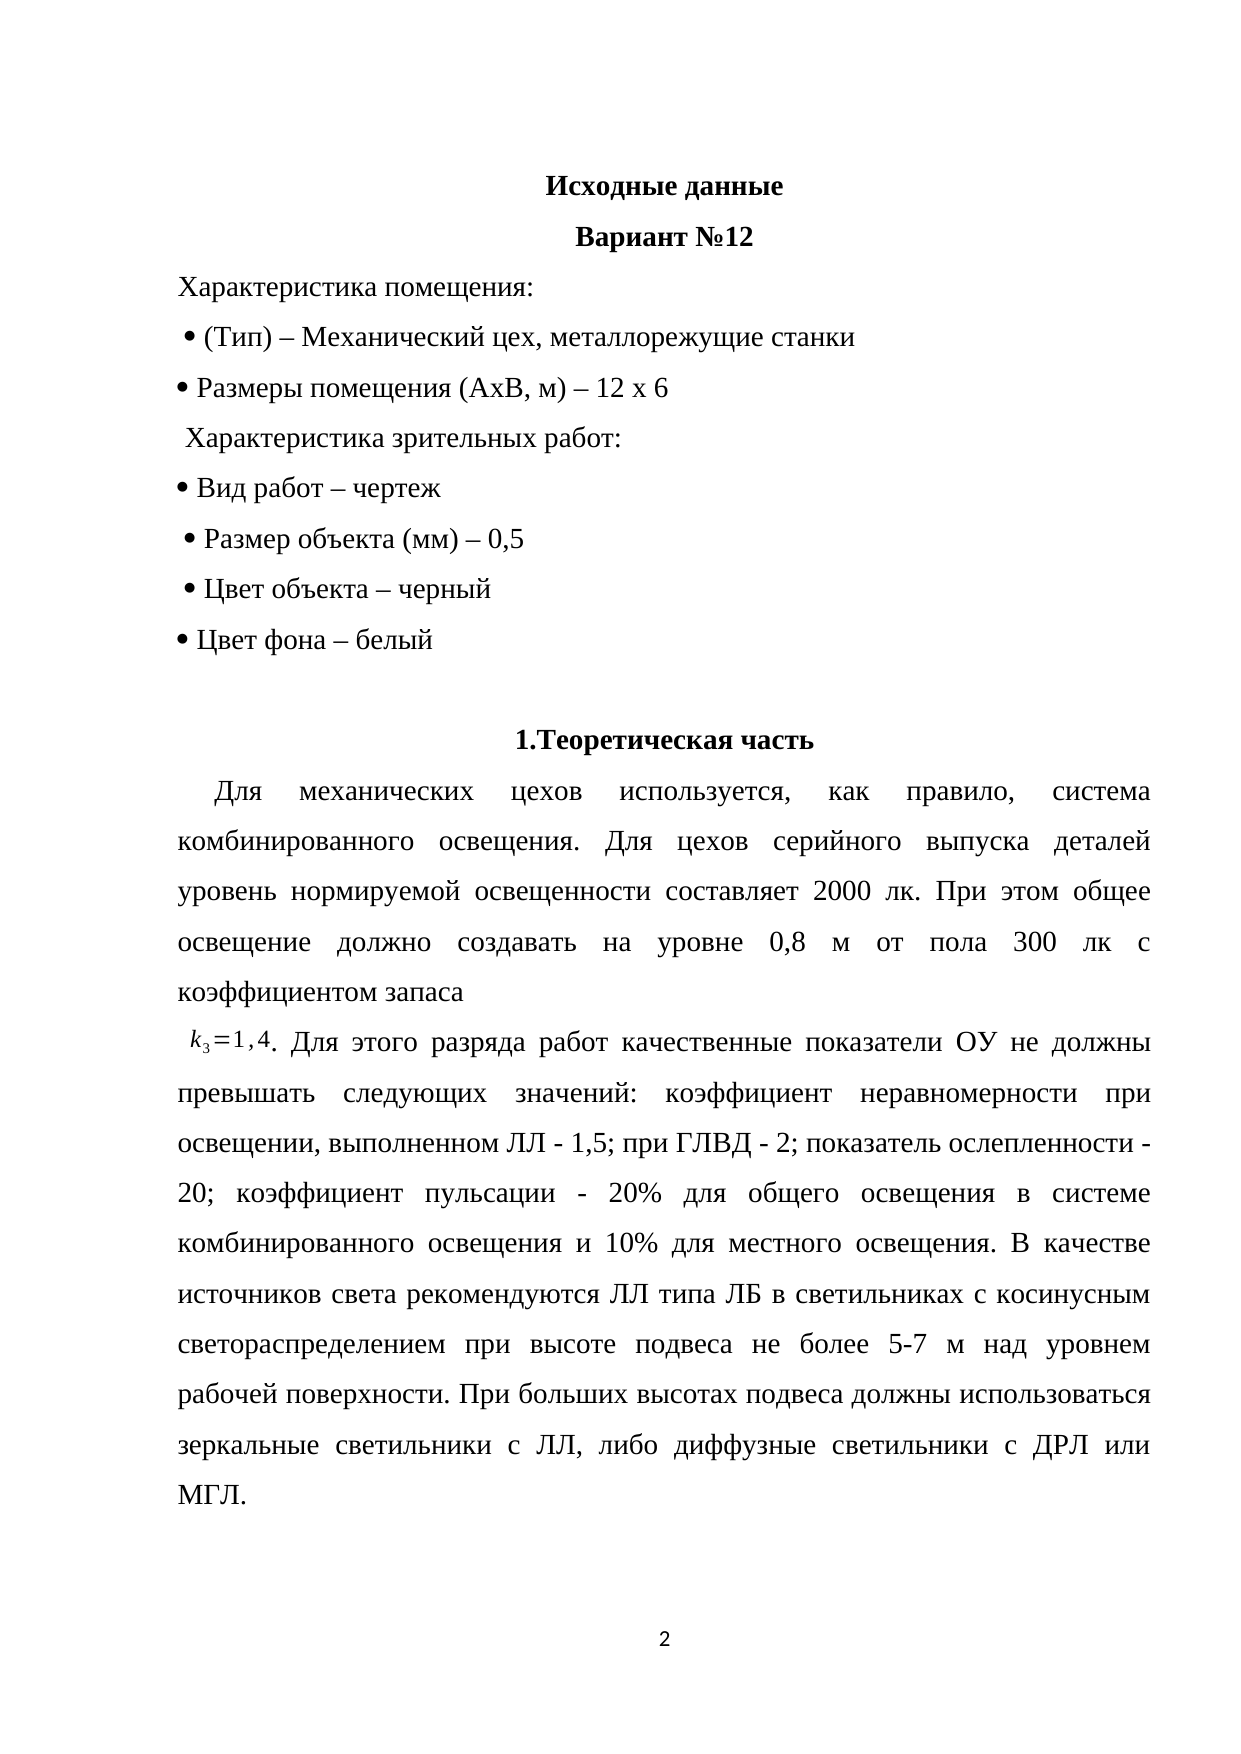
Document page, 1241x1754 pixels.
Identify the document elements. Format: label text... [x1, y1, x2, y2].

text Вариант №12 [177, 219, 1152, 252]
text Исходные данные [177, 168, 1152, 202]
text Цвет фона – белый [177, 622, 1152, 655]
text Для механических цехов используется, как правило, система комбинированного освещения. Для цехов серийного выпуска деталей уровень нормируемой освещенности составляет 2000 лк. При этом общее освещение должно создавать на уровне 0,8 м от пола 300 лк с коэффициентом запаса [177, 773, 1152, 1008]
text Цвет объекта – черный [177, 571, 1152, 605]
text Характеристика зрительных работ: [177, 420, 1152, 454]
text Размер объекта (мм) – 0,5 [177, 521, 1152, 554]
text . Для этого разряда работ качественные показатели ОУ не должны превышать следующих значений: коэффициент неравномерности при освещении, выполненном ЛЛ - 1,5; при ГЛВД - 2; показатель ослепленности - 20; коэффициент пульсации - 20% для общего освещения в системе комбинированного освещения и 10% для местного освещения. В качестве источников света рекомендуются ЛЛ типа ЛБ в светильниках с косинусным светораспределением при высоте подвеса не более 5-7 м над уровнем рабочей поверхности. При больших высотах подвеса должны использоваться зеркальные светильники с ЛЛ, либо диффузные светильники с ДРЛ или МГЛ. [177, 1024, 1152, 1511]
text (Тип) – Механический цех, металлорежущие станки [177, 319, 1152, 353]
text Размеры помещения (АхВ, м) – 12 х 6 [177, 370, 1152, 403]
text 1.Теоретическая часть [177, 722, 1152, 756]
text Характеристика помещения: [177, 269, 1152, 303]
text Вид работ – чертеж [177, 471, 1152, 504]
